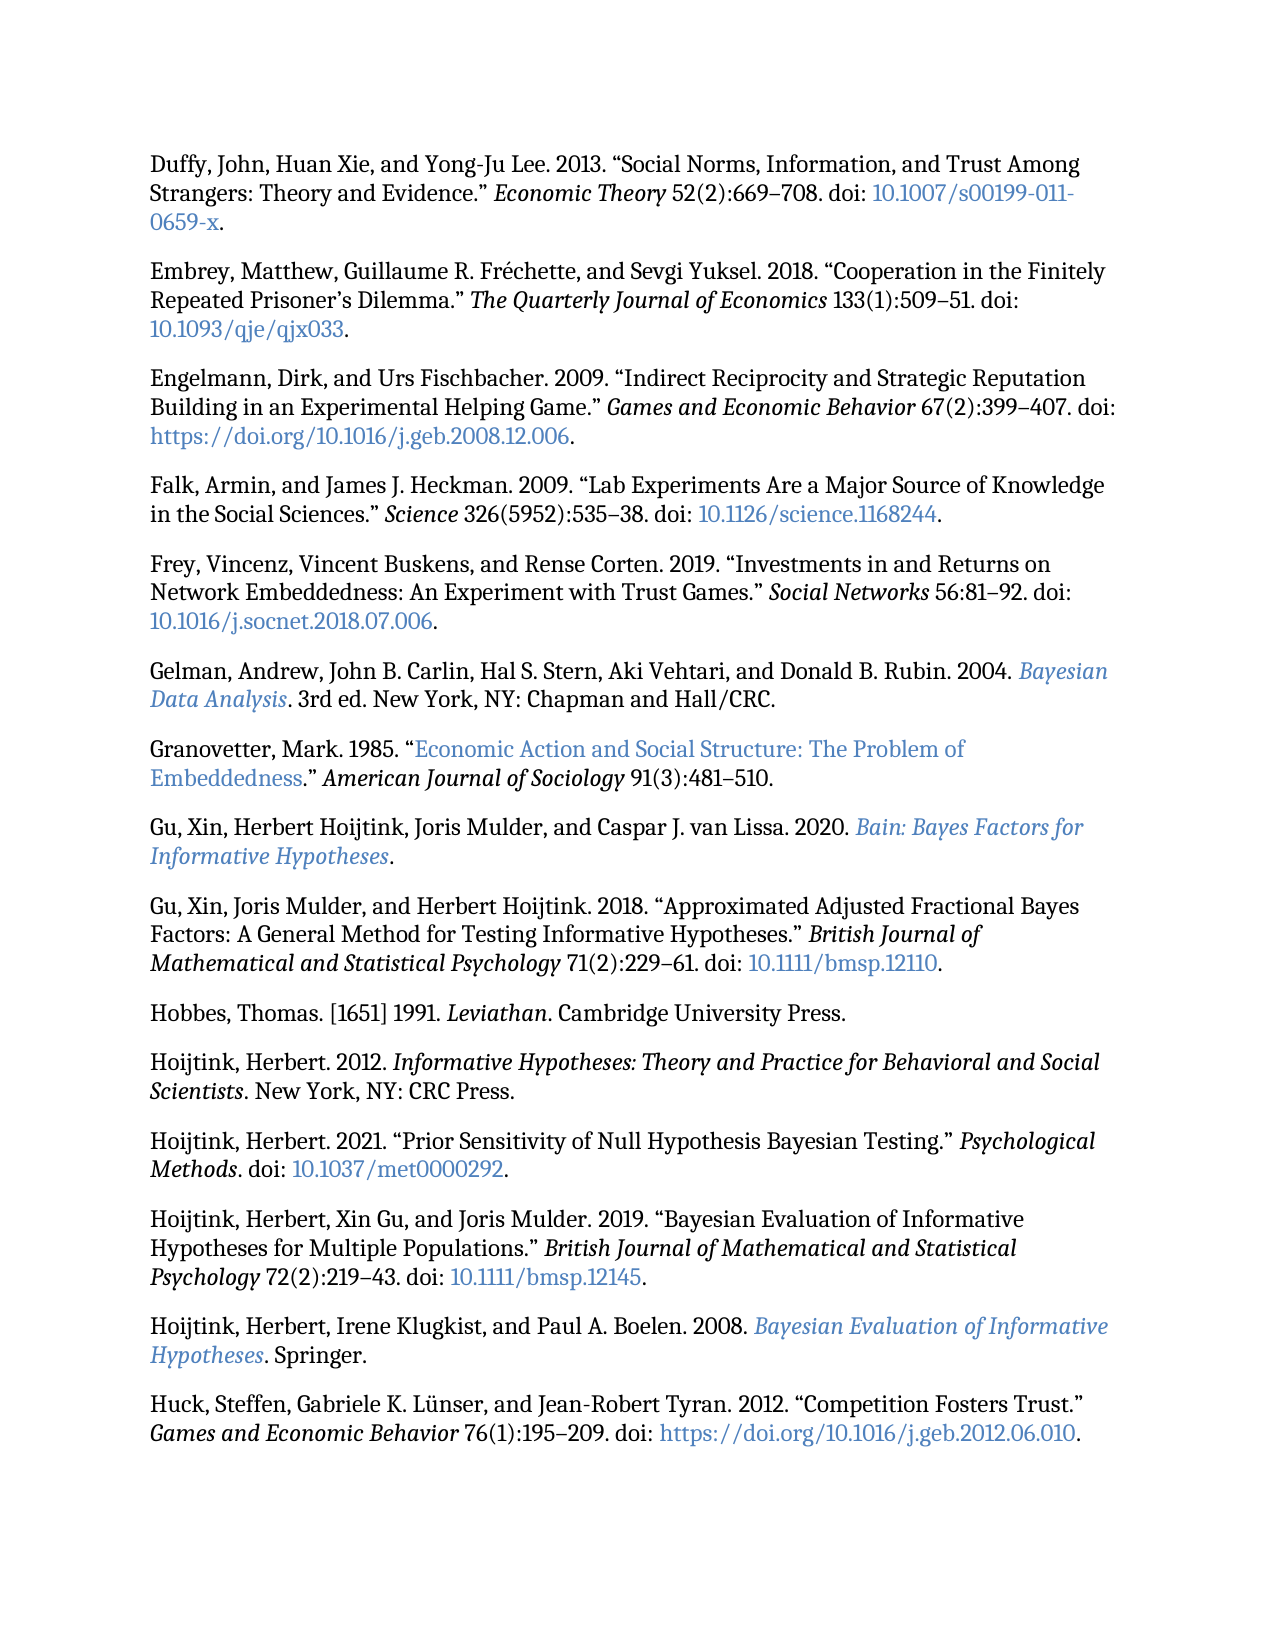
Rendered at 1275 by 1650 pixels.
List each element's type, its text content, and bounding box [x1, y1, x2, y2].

text Gu, Xin, Herbert Hoijtink, Joris Mulder, and Caspar J. van Lissa. 2020. Bain: Bayes Factors for Informative Hypotheses. [150, 813, 1125, 871]
text Gelman, Andrew, John B. Carlin, Hal S. Stern, Aki Vehtari, and Donald B. Rubin. 2004. Bayesian Data Analysis. 3rd ed. New York, NY: Chapman and Hall/CRC. [150, 657, 1125, 714]
text Hoijtink, Herbert, Irene Klugkist, and Paul A. Boelen. 2008. Bayesian Evaluation of Informative Hypotheses. Springer. [150, 1312, 1125, 1369]
text Engelmann, Dirk, and Urs Fischbacher. 2009. “Indirect Reciprocity and Strategic Reputation Building in an Experimental Helping Game.” Games and Economic Behavior 67(2):399–407. doi: https://doi.org/10.1016/j.geb.2008.12.006. [150, 364, 1125, 450]
text Gu, Xin, Joris Mulder, and Herbert Hoijtink. 2018. “Approximated Adjusted Fractional Bayes Factors: A General Method for Testing Informative Hypotheses.” British Journal of Mathematical and Statistical Psychology 71(2):229–61. doi: 10.1111/bmsp.12110. [150, 892, 1125, 978]
text Embrey, Matthew, Guillaume R. Fréchette, and Sevgi Yuksel. 2018. “Cooperation in the Finitely Repeated Prisoner’s Dilemma.” The Quarterly Journal of Economics 133(1):509–51. doi: 10.1093/qje/qjx033. [150, 257, 1125, 343]
text Hobbes, Thomas. [1651] 1991. Leviathan. Cambridge University Press. [150, 999, 1125, 1027]
text Falk, Armin, and James J. Heckman. 2009. “Lab Experiments Are a Major Source of Knowledge in the Social Sciences.” Science 326(5952):535–38. doi: 10.1126/science.1168244. [150, 471, 1125, 529]
text Hoijtink, Herbert, Xin Gu, and Joris Mulder. 2019. “Bayesian Evaluation of Informative Hypotheses for Multiple Populations.” British Journal of Mathematical and Statistical Psychology 72(2):219–43. doi: 10.1111/bmsp.12145. [150, 1205, 1125, 1291]
text Frey, Vincenz, Vincent Buskens, and Rense Corten. 2019. “Investments in and Returns on Network Embeddedness: An Experiment with Trust Games.” Social Networks 56:81–92. doi: 10.1016/j.socnet.2018.07.006. [150, 549, 1125, 636]
text Huck, Steffen, Gabriele K. Lünser, and Jean-Robert Tyran. 2012. “Competition Fosters Trust.” Games and Economic Behavior 76(1):195–209. doi: https://doi.org/10.1016/j.geb.2012.06.010. [150, 1390, 1125, 1448]
text Granovetter, Mark. 1985. “Economic Action and Social Structure: The Problem of Embeddedness.” American Journal of Sociology 91(3):481–510. [150, 735, 1125, 792]
text Hoijtink, Herbert. 2012. Informative Hypotheses: Theory and Practice for Behavioral and Social Scientists. New York, NY: CRC Press. [150, 1048, 1125, 1106]
text Hoijtink, Herbert. 2021. “Prior Sensitivity of Null Hypothesis Bayesian Testing.” Psychological Methods. doi: 10.1037/met0000292. [150, 1127, 1125, 1184]
text Duffy, John, Huan Xie, and Yong-Ju Lee. 2013. “Social Norms, Information, and Trust Among Strangers: Theory and Evidence.” Economic Theory 52(2):669–708. doi: 10.1007/s00199-011-0659-x. [150, 150, 1125, 236]
